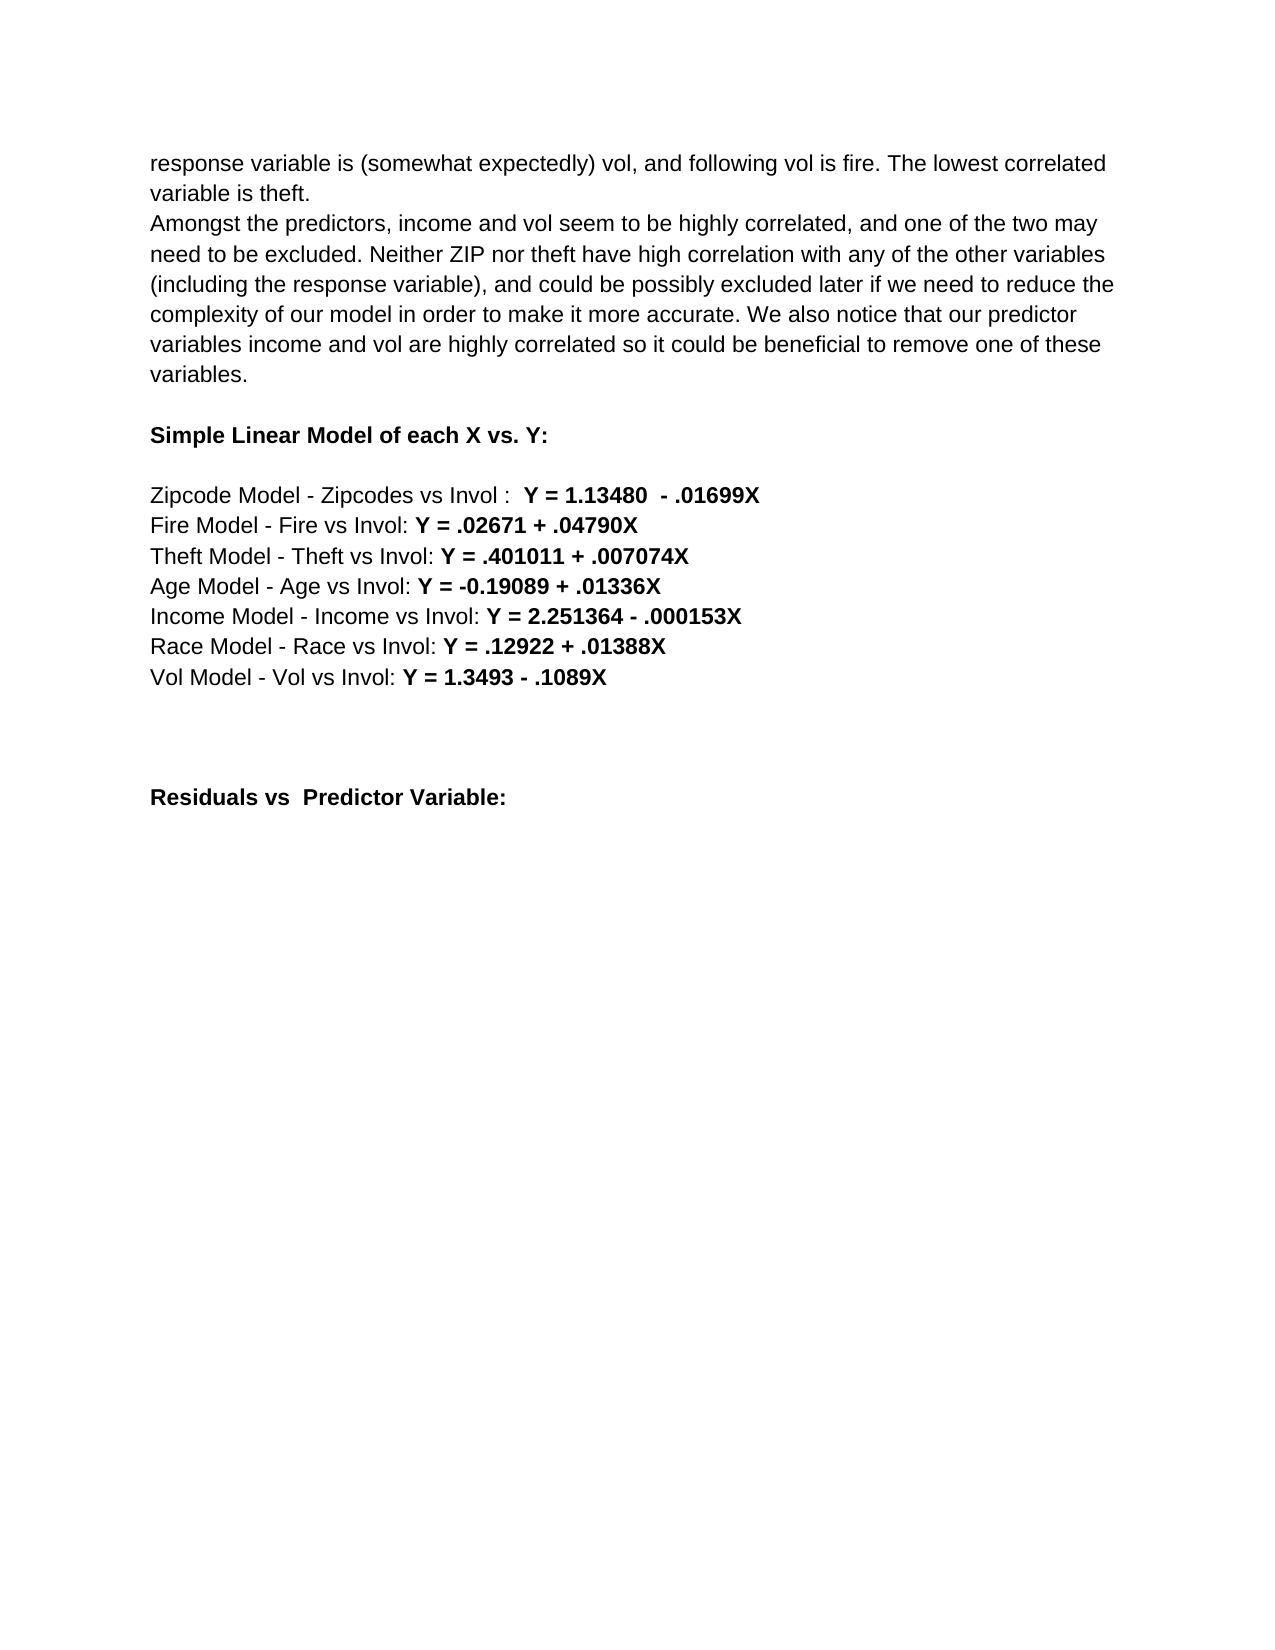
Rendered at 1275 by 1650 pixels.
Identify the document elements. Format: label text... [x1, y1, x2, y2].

text Simple Linear Model of each X vs. Y: [150, 422, 1125, 448]
text Zipcode Model - Zipcodes vs Invol : Y = 1.13480 - .01699X [150, 482, 1125, 509]
text Age Model - Age vs Invol: Y = -0.19089 + .01336X [150, 573, 1125, 599]
text Residuals vs Predictor Variable: [150, 784, 1125, 811]
text Race Model - Race vs Invol: Y = .12922 + .01388X [150, 633, 1125, 660]
text Amongst the predictors, income and vol seem to be highly correlated, and one of the two may need to be excluded. Neither ZIP nor theft have high correlation with any of the other variables (including the response variable), and could be possibly excluded later if we need to reduce the complexity of our model in order to make it more accurate. We also notice that our predictor variables income and vol are highly correlated so it could be beneficial to remove one of these variables. [150, 210, 1125, 388]
text Income Model - Income vs Invol: Y = 2.251364 - .000153X [150, 603, 1125, 629]
text Vol Model - Vol vs Invol: Y = 1.3493 - .1089X [150, 663, 1125, 690]
text Fire Model - Fire vs Invol: Y = .02671 + .04790X [150, 512, 1125, 539]
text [150, 150, 1125, 207]
text Theft Model - Theft vs Invol: Y = .401011 + .007074X [150, 543, 1125, 569]
